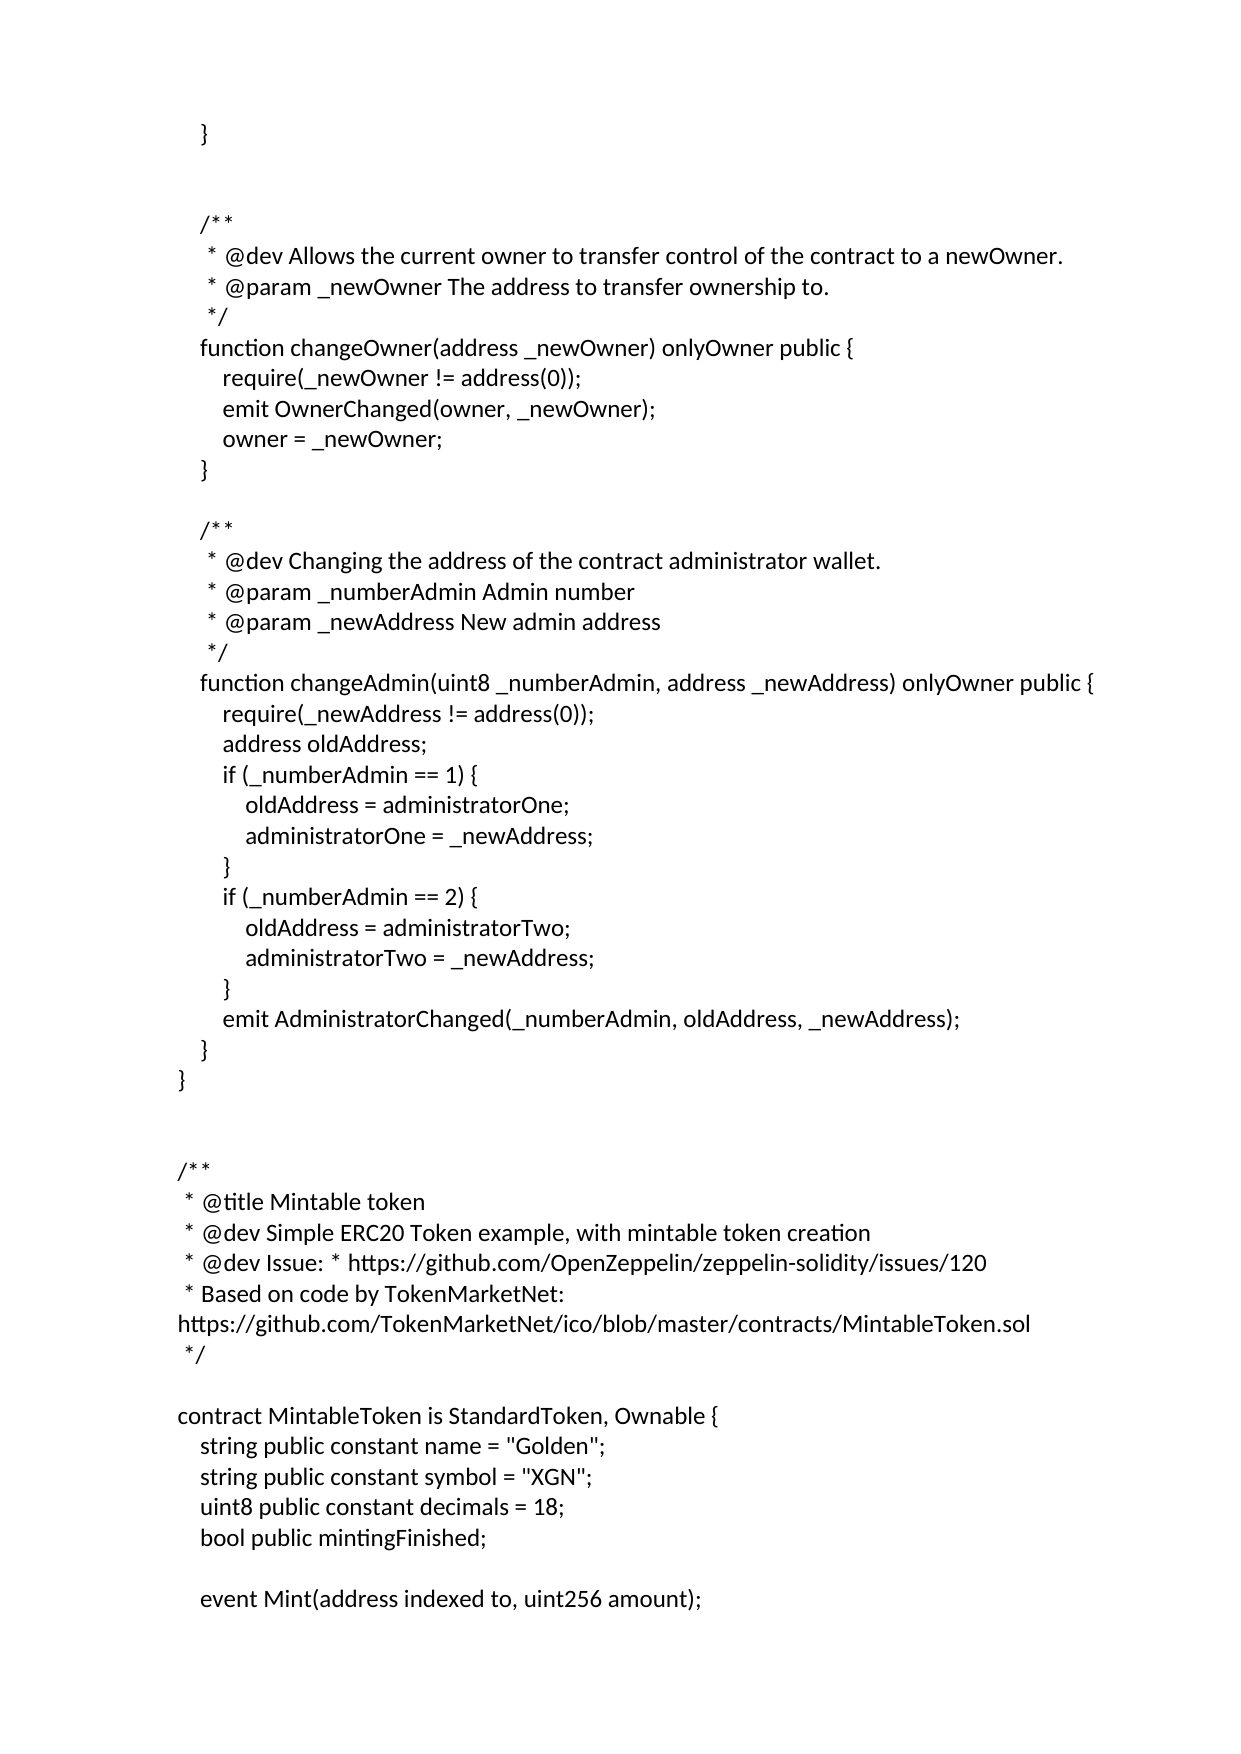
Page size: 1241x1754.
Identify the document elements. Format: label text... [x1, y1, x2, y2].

text event Mint(address indexed to, uint256 amount); [177, 1583, 1152, 1614]
text * @title Mintable token [177, 1186, 1152, 1217]
text } [177, 973, 1152, 1003]
text * @param _newAddress New admin address [177, 606, 1152, 637]
text require(_newOwner != address(0)); [177, 362, 1152, 393]
text * Based on code by TokenMarketNet: https://github.com/TokenMarketNet/ico/blob/master/contracts/MintableToken.sol [177, 1278, 1152, 1339]
text * @param _newOwner The address to transfer ownership to. [177, 271, 1152, 301]
text function changeOwner(address _newOwner) onlyOwner public { [177, 332, 1152, 362]
text * @param _numberAdmin Admin number [177, 576, 1152, 606]
text owner = _newOwner; [177, 423, 1152, 454]
text emit OwnerChanged(owner, _newOwner); [177, 393, 1152, 423]
text oldAddress = administratorTwo; [177, 912, 1152, 942]
text function changeAdmin(uint8 _numberAdmin, address _newAddress) onlyOwner public { [177, 667, 1152, 698]
text } [177, 1034, 1152, 1064]
text * @dev Allows the current owner to transfer control of the contract to a newOwner. [177, 240, 1152, 271]
text } [177, 1064, 1152, 1095]
text administratorTwo = _newAddress; [177, 942, 1152, 973]
text * @dev Changing the address of the contract administrator wallet. [177, 545, 1152, 576]
text string public constant symbol = "XGN"; [177, 1461, 1152, 1492]
text */ [177, 637, 1152, 667]
text address oldAddress; [177, 728, 1152, 759]
text } [177, 851, 1152, 881]
text /** [177, 210, 1152, 240]
text if (_numberAdmin == 1) { [177, 759, 1152, 789]
text contract MintableToken is StandardToken, Ownable { [177, 1400, 1152, 1431]
text */ [177, 1339, 1152, 1369]
text * @dev Issue: * https://github.com/OpenZeppelin/zeppelin-solidity/issues/120 [177, 1247, 1152, 1278]
text } [177, 118, 1152, 149]
text /** [177, 515, 1152, 545]
text string public constant name = "Golden"; [177, 1431, 1152, 1461]
text emit AdministratorChanged(_numberAdmin, oldAddress, _newAddress); [177, 1003, 1152, 1034]
text * @dev Simple ERC20 Token example, with mintable token creation [177, 1217, 1152, 1247]
text */ [177, 301, 1152, 332]
text oldAddress = administratorOne; [177, 789, 1152, 820]
text administratorOne = _newAddress; [177, 820, 1152, 851]
text if (_numberAdmin == 2) { [177, 881, 1152, 912]
text uint8 public constant decimals = 18; [177, 1492, 1152, 1522]
text /** [177, 1156, 1152, 1186]
text } [177, 454, 1152, 484]
text bool public mintingFinished; [177, 1522, 1152, 1553]
text require(_newAddress != address(0)); [177, 698, 1152, 728]
